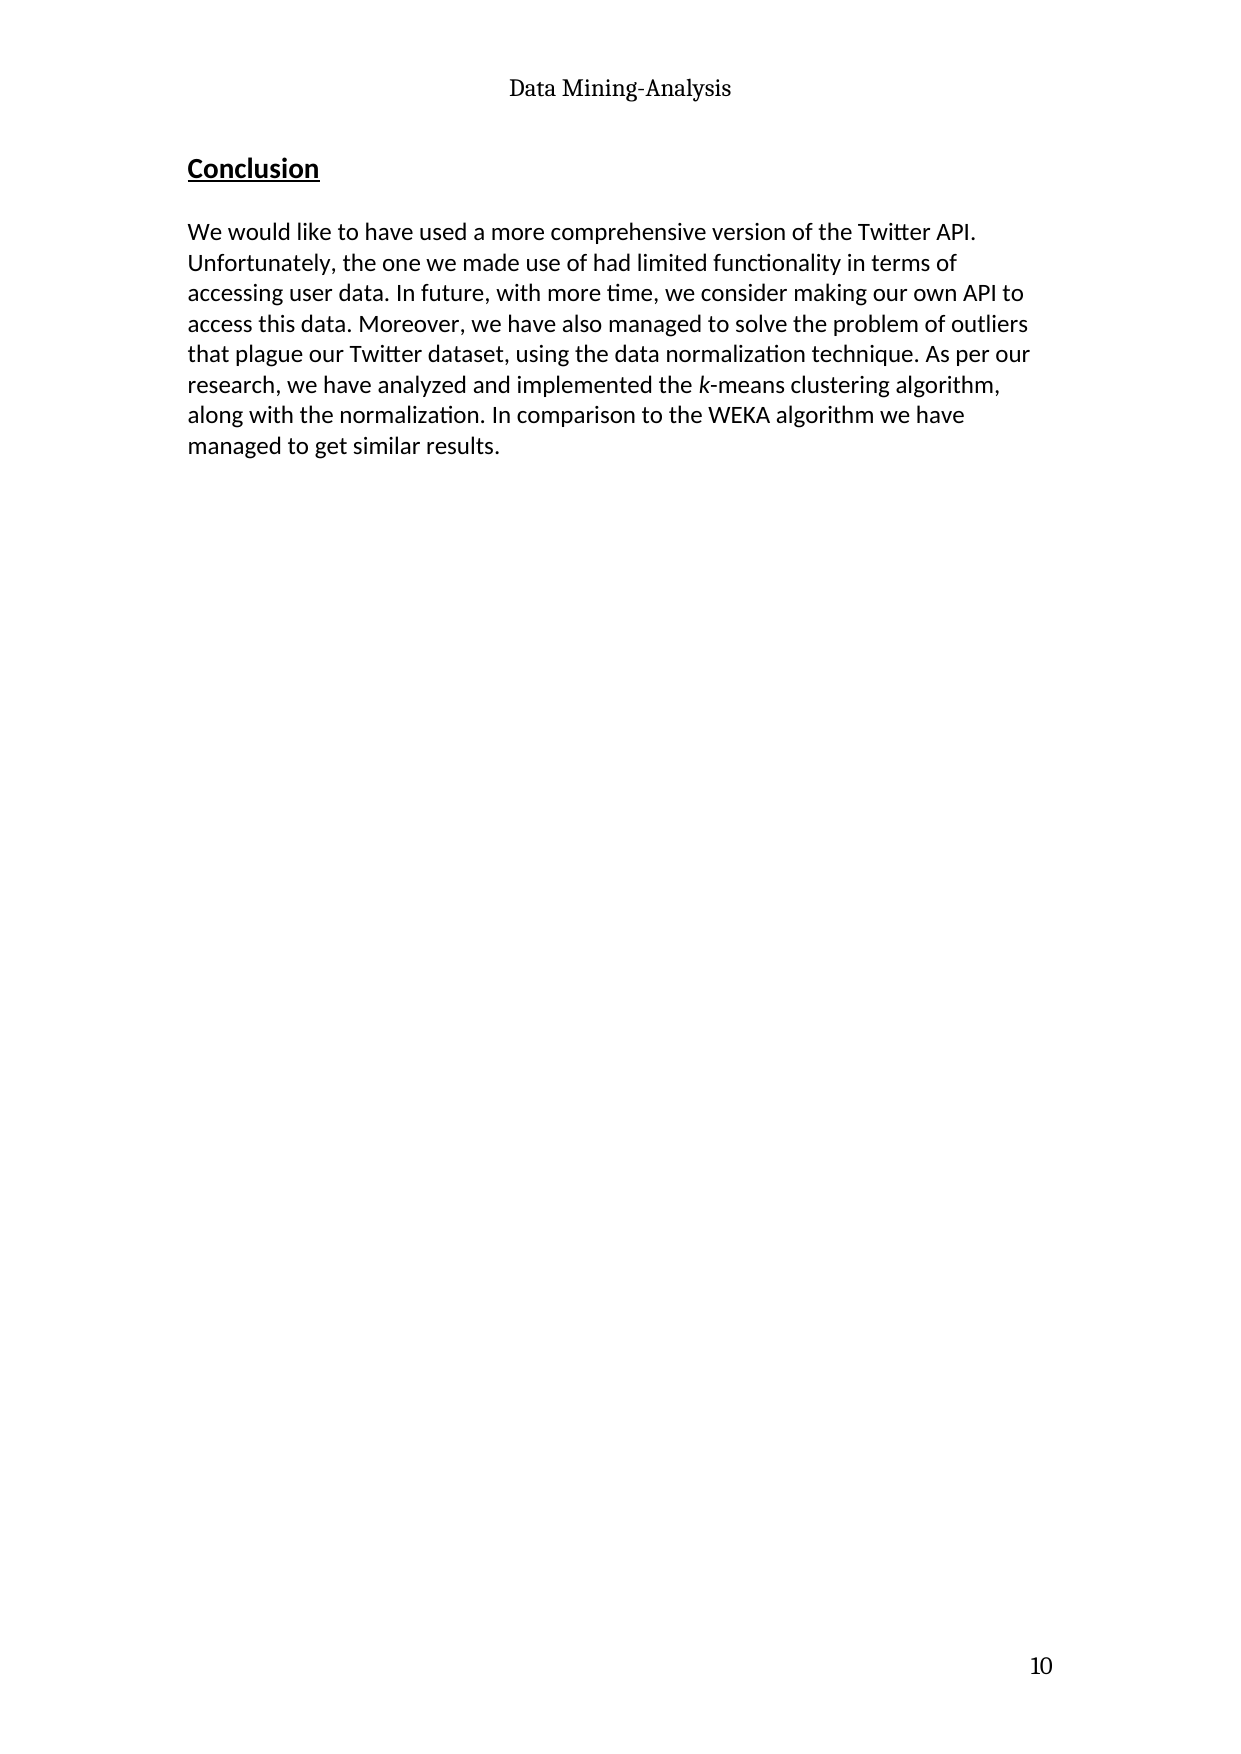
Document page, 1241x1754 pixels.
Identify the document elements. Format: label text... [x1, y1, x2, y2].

text Conclusion [187, 150, 1053, 186]
text We would like to have used a more comprehensive version of the Twitter API. Unfortunately, the one we made use of had limited functionality in terms of accessing user data. In future, with more time, we consider making our own API to access this data. Moreover, we have also managed to solve the problem of outliers that plague our Twitter dataset, using the data normalization technique. As per our research, we have analyzed and implemented the k-means clustering algorithm, along with the normalization. In comparison to the WEKA algorithm we have managed to get similar results. [187, 216, 1053, 460]
